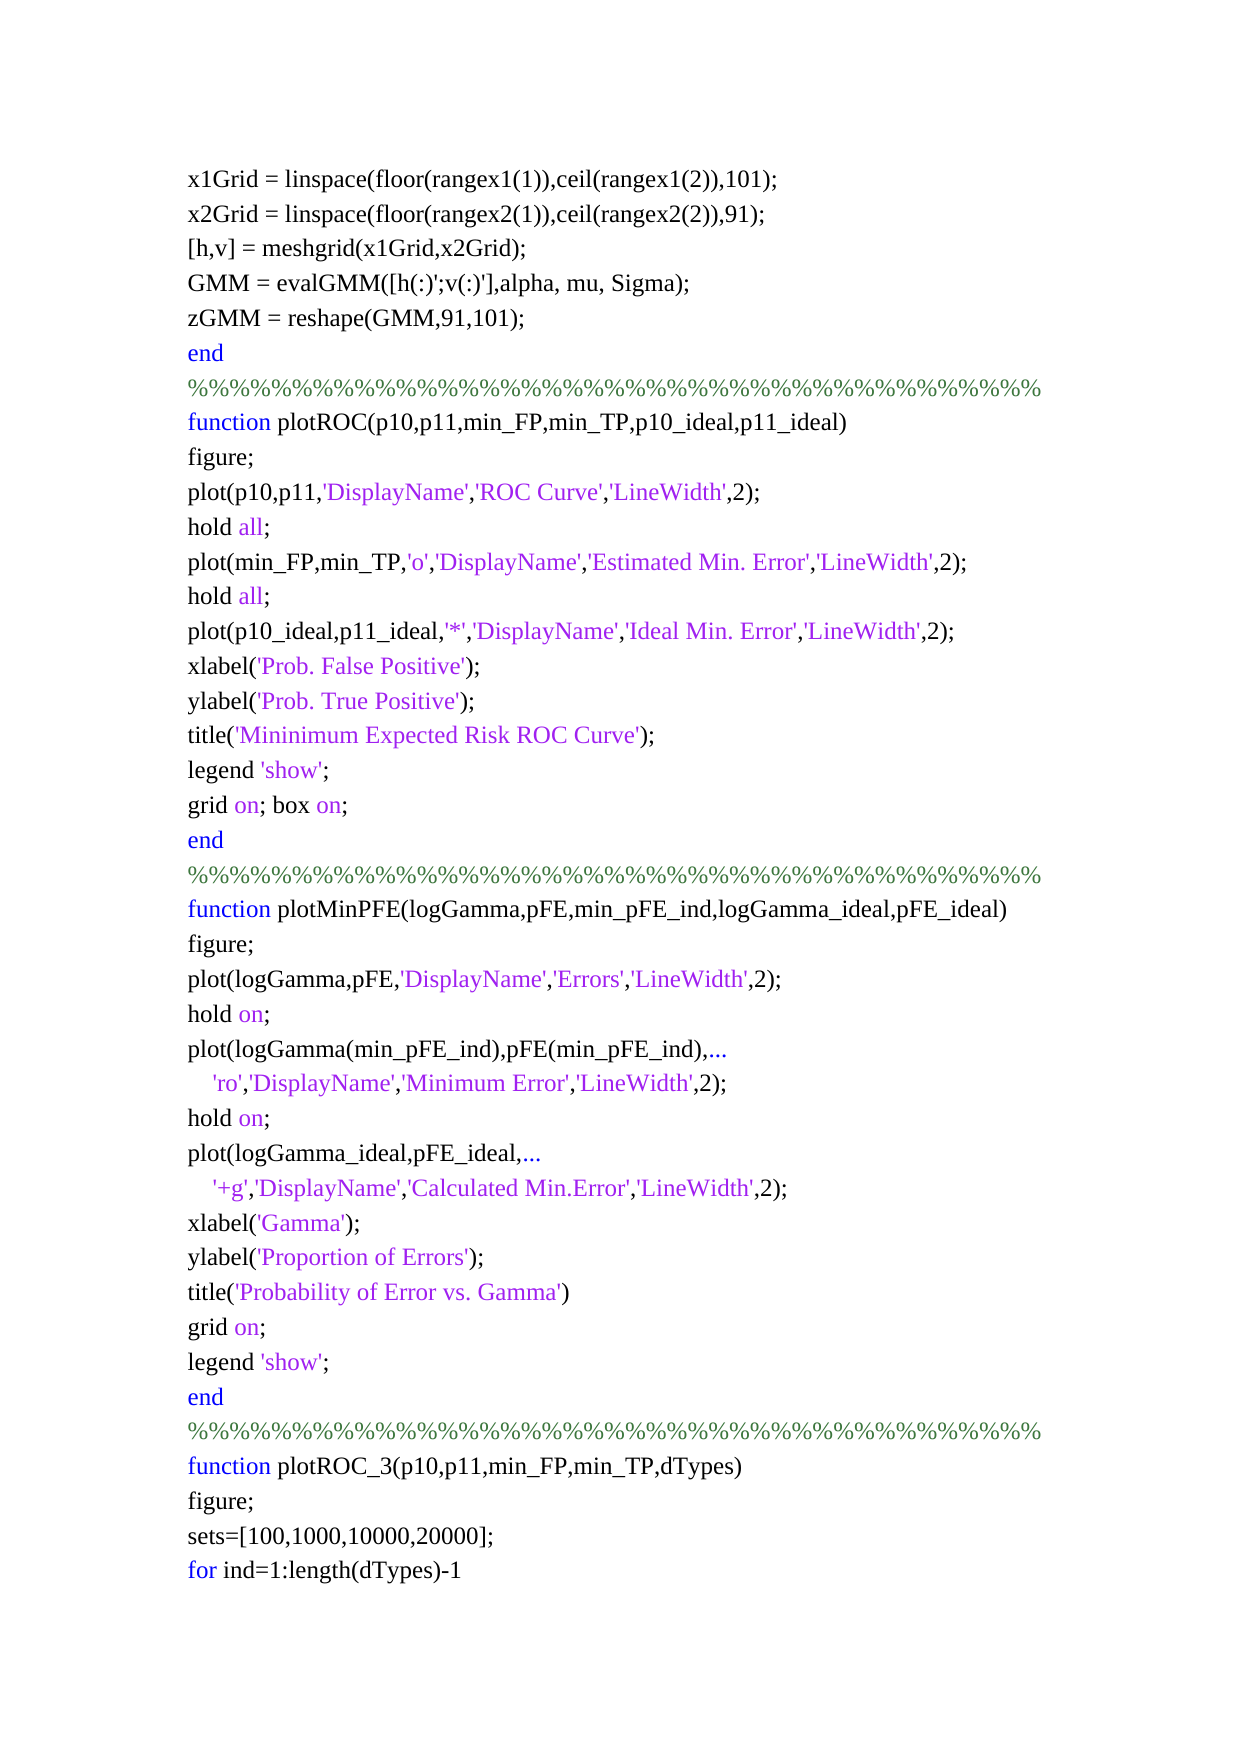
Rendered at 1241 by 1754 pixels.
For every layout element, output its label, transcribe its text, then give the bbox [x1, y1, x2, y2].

text hold on; [187, 1101, 1053, 1134]
text hold all; [187, 579, 1053, 612]
text x2Grid = linspace(floor(rangex2(1)),ceil(rangex2(2)),91); [187, 197, 1053, 229]
text zGMM = reshape(GMM,91,101); [187, 301, 1053, 334]
text end [187, 336, 1053, 368]
text xlabel('Prob. False Positive'); [187, 649, 1053, 682]
text for ind=1:length(dTypes)-1 [187, 1554, 1053, 1586]
text end [187, 1380, 1053, 1412]
text sets=[100,1000,10000,20000]; [187, 1519, 1053, 1551]
text %%%%%%%%%%%%%%%%%%%%%%%%%%%%%%%%%%%%%%%%% [187, 371, 1053, 403]
text figure; [187, 440, 1053, 473]
text GMM = evalGMM([h(:)';v(:)'],alpha, mu, Sigma); [187, 266, 1053, 299]
text title('Mininimum Expected Risk ROC Curve'); [187, 719, 1053, 751]
text 'ro','DisplayName','Minimum Error','LineWidth',2); [187, 1067, 1053, 1099]
text plot(logGamma_ideal,pFE_ideal,... [187, 1136, 1053, 1169]
text title('Probability of Error vs. Gamma') [187, 1275, 1053, 1308]
text plot(logGamma,pFE,'DisplayName','Errors','LineWidth',2); [187, 962, 1053, 995]
text xlabel('Gamma'); [187, 1206, 1053, 1238]
text plot(logGamma(min_pFE_ind),pFE(min_pFE_ind),... [187, 1032, 1053, 1064]
text function plotROC(p10,p11,min_FP,min_TP,p10_ideal,p11_ideal) [187, 406, 1053, 438]
text hold all; [187, 510, 1053, 542]
text [h,v] = meshgrid(x1Grid,x2Grid); [187, 232, 1053, 264]
text %%%%%%%%%%%%%%%%%%%%%%%%%%%%%%%%%%%%%%%%% [187, 858, 1053, 890]
text grid on; [187, 1310, 1053, 1343]
text plot(min_FP,min_TP,'o','DisplayName','Estimated Min. Error','LineWidth',2); [187, 545, 1053, 577]
text function plotMinPFE(logGamma,pFE,min_pFE_ind,logGamma_ideal,pFE_ideal) [187, 893, 1053, 925]
text legend 'show'; [187, 753, 1053, 786]
text end [187, 823, 1053, 856]
text x1Grid = linspace(floor(rangex1(1)),ceil(rangex1(2)),101); [187, 162, 1053, 194]
text ylabel('Proportion of Errors'); [187, 1241, 1053, 1273]
text legend 'show'; [187, 1345, 1053, 1377]
text ylabel('Prob. True Positive'); [187, 684, 1053, 716]
text figure; [187, 1484, 1053, 1517]
text function plotROC_3(p10,p11,min_FP,min_TP,dTypes) [187, 1449, 1053, 1482]
text hold on; [187, 997, 1053, 1029]
text plot(p10,p11,'DisplayName','ROC Curve','LineWidth',2); [187, 475, 1053, 508]
text %%%%%%%%%%%%%%%%%%%%%%%%%%%%%%%%%%%%%%%%% [187, 1414, 1053, 1447]
text plot(p10_ideal,p11_ideal,'*','DisplayName','Ideal Min. Error','LineWidth',2); [187, 614, 1053, 647]
text figure; [187, 927, 1053, 960]
text grid on; box on; [187, 788, 1053, 821]
text '+g','DisplayName','Calculated Min.Error','LineWidth',2); [187, 1171, 1053, 1203]
